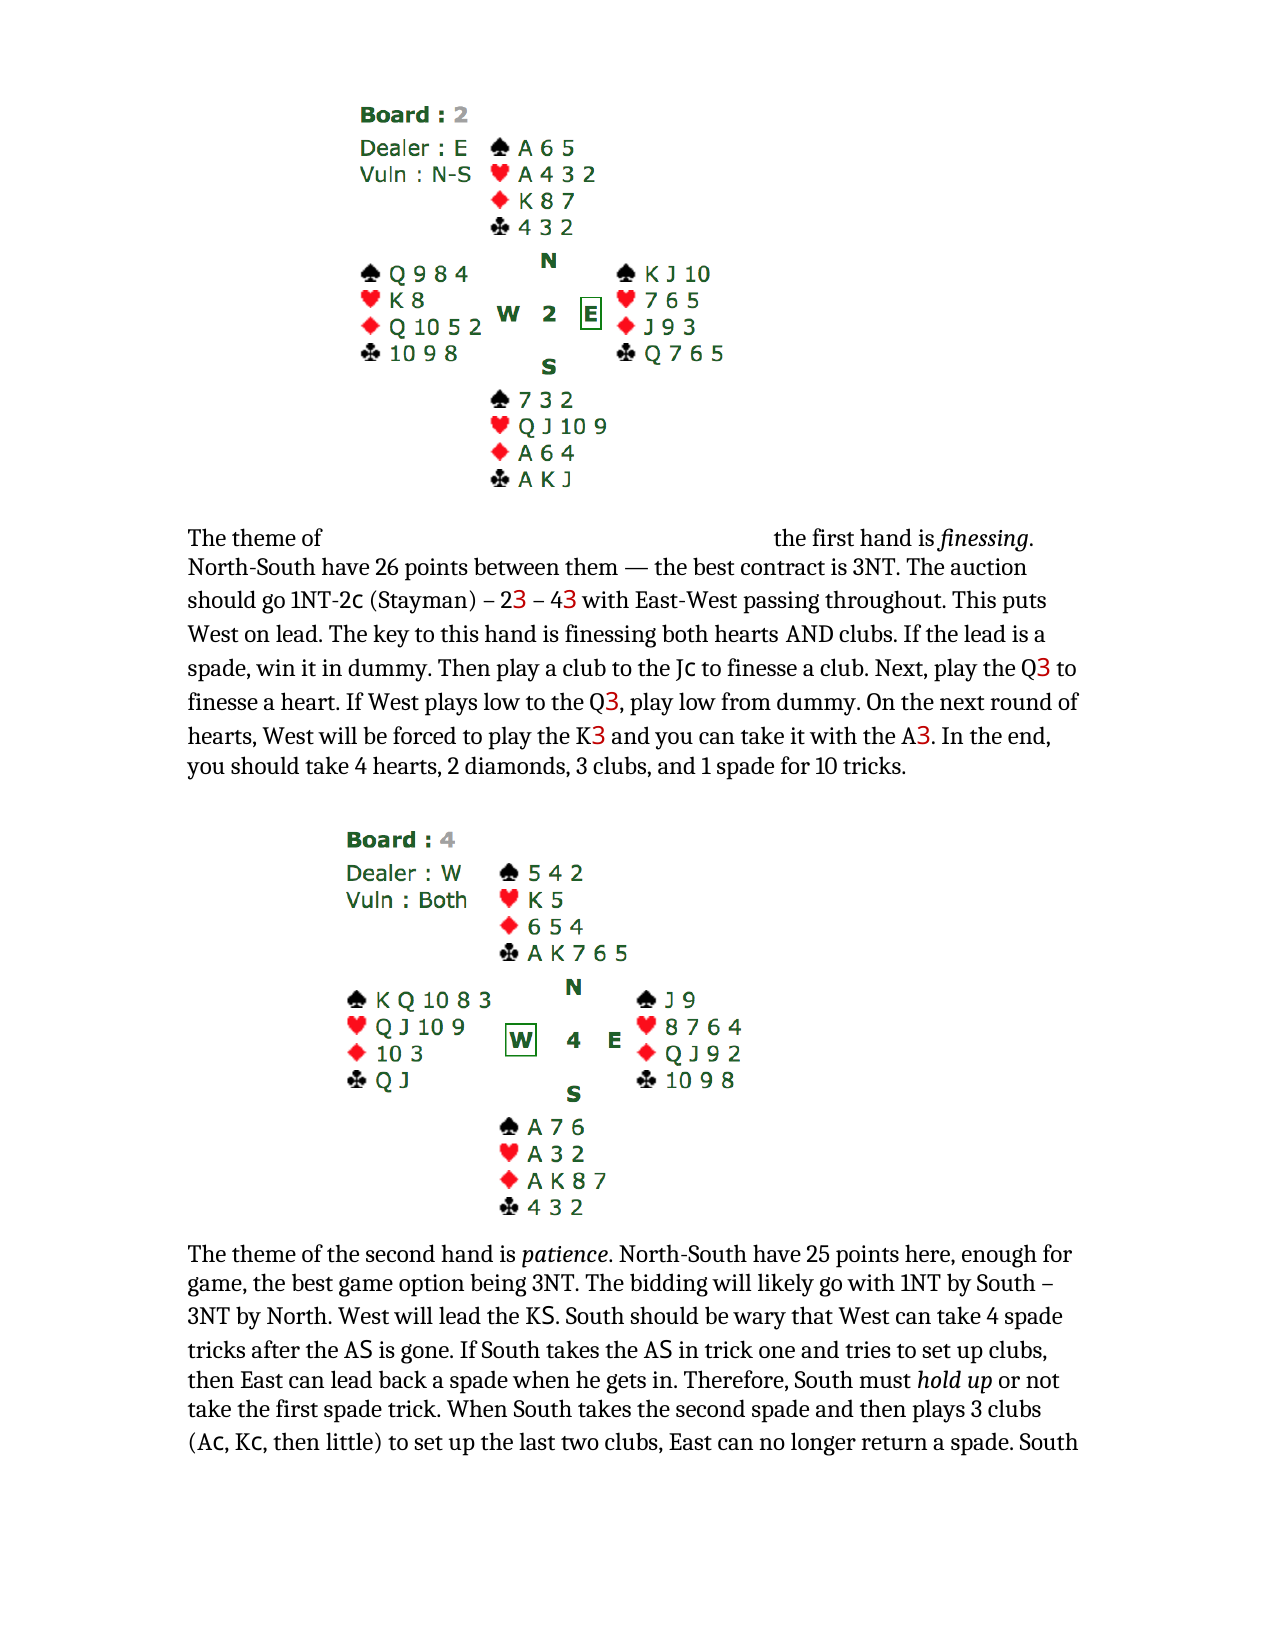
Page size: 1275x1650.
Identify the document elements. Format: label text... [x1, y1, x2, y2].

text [187, 1240, 1087, 1457]
picture [337, 802, 826, 1240]
picture [356, 74, 774, 525]
text The theme of the first hand is finessing. North-South have 26 points between them — the best contract is 3NT. The auction should go 1NT-2c (Stayman) – 23 – 43 with East-West passing throughout. This puts West on lead. The key to this hand is finessing both hearts AND clubs. If the lead is a spade, win it in dummy. Then play a club to the Jc to finesse a club. Next, play the Q3 to finesse a heart. If West plays low to the Q3, play low from dummy. On the next round of hearts, West will be forced to play the K3 and you can take it with the A3. In the end, you should take 4 hearts, 2 diamonds, 3 clubs, and 1 spade for 10 tricks. [187, 524, 1087, 780]
